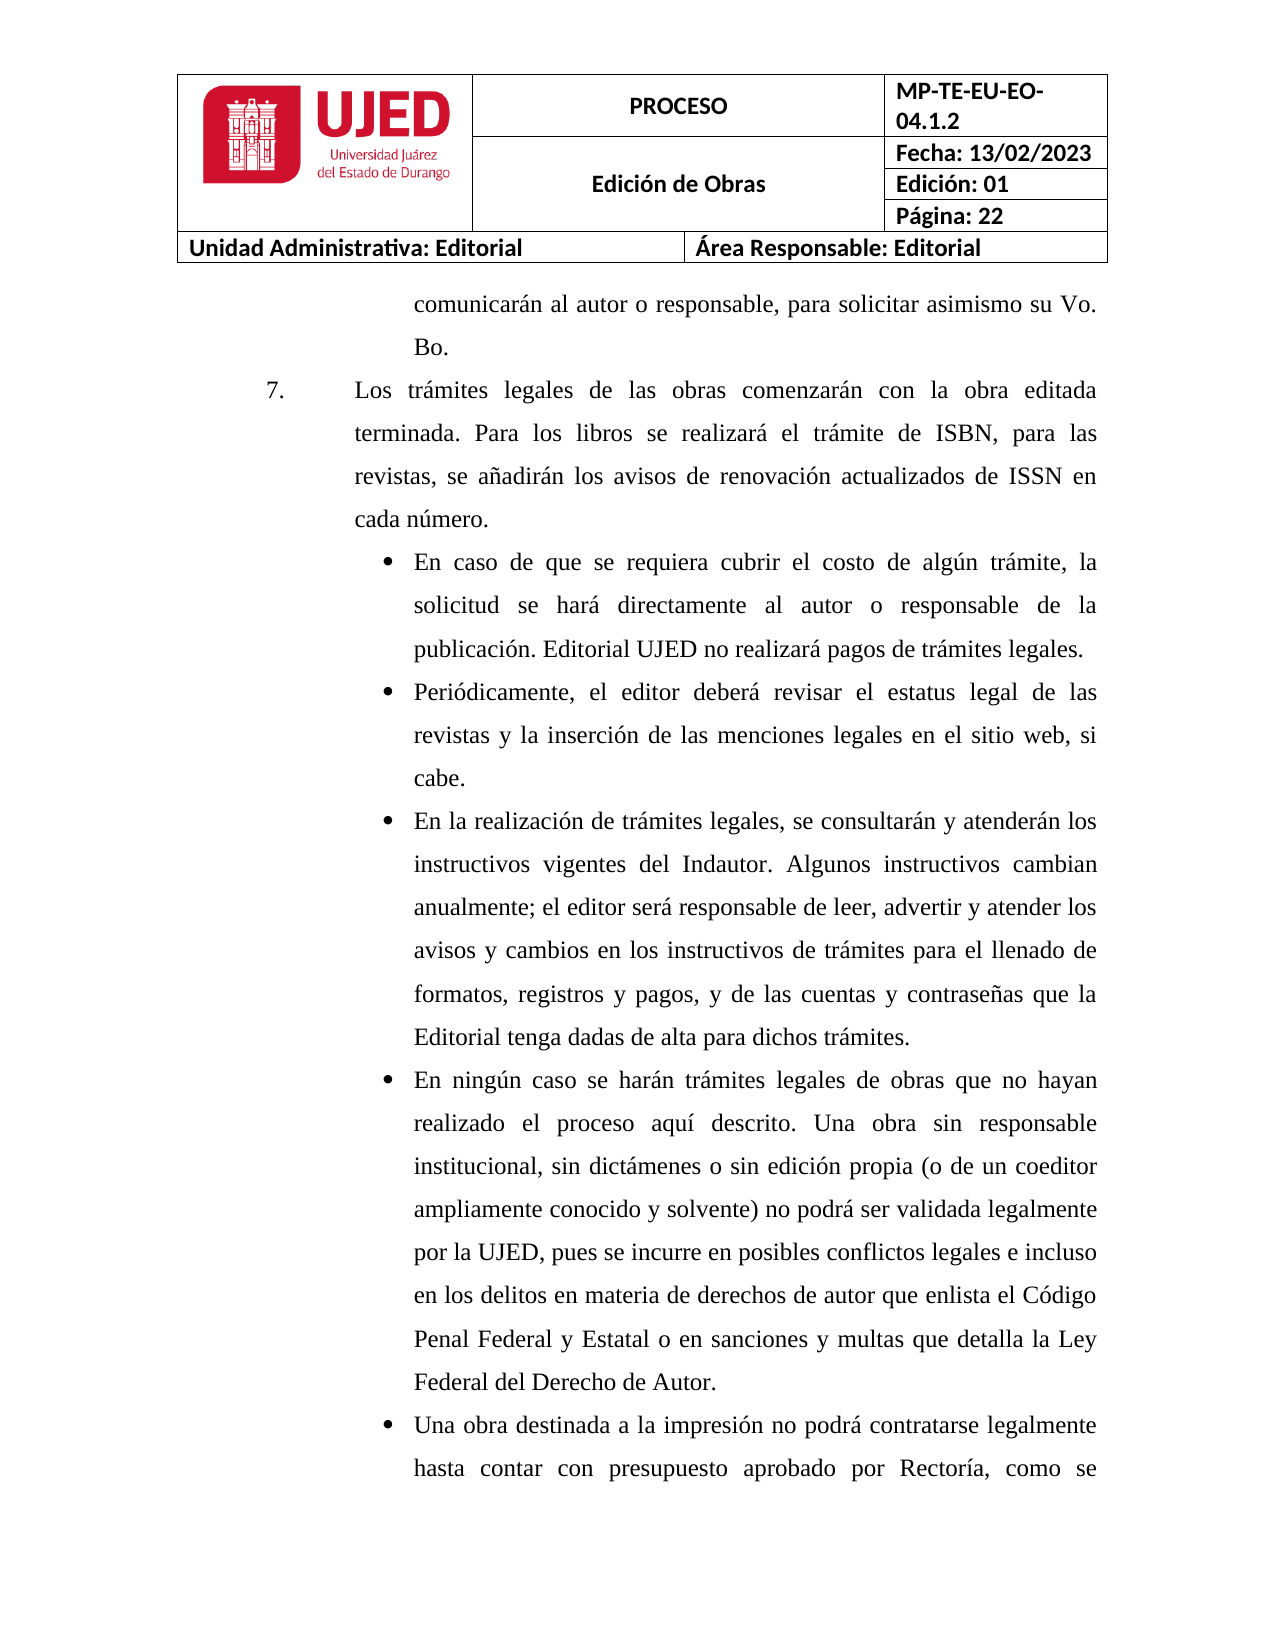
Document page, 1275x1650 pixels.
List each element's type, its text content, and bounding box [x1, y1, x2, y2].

list En la realización de trámites legales, se consultarán y atenderán los instructivos vigentes del Indautor. Algunos instructivos cambian anualmente; el editor será responsable de leer, advertir y atender los avisos y cambios en los instructivos de trámites para el llenado de formatos, registros y pagos, y de las cuentas y contraseñas que la Editorial tenga dadas de alta para dichos trámites. [383, 806, 1098, 1051]
list Periódicamente, el editor deberá revisar el estatus legal de las revistas y la inserción de las menciones legales en el sitio web, si cabe. [383, 677, 1098, 792]
list Los trámites legales de las obras comenzarán con la obra editada terminada. Para los libros se realizará el trámite de ISBN, para las revistas, se añadirán los avisos de renovación actualizados de ISSN en cada número. [266, 375, 1098, 533]
list En caso de que se soliciten cambios de la Dirección, se comunicarán al autor o responsable, para solicitar asimismo su Vo. Bo. [383, 289, 1098, 361]
list En caso de que se requiera cubrir el costo de algún trámite, la solicitud se hará directamente al autor o responsable de la publicación. Editorial UJED no realizará pagos de trámites legales. [383, 547, 1098, 662]
picture [188, 75, 457, 193]
list En ningún caso se harán trámites legales de obras que no hayan realizado el proceso aquí descrito. Una obra sin responsable institucional, sin dictámenes o sin edición propia (o de un coeditor ampliamente conocido y solvente) no podrá ser validada legalmente por la UJED, pues se incurre en posibles conflictos legales e incluso en los delitos en materia de derechos de autor que enlista el Código Penal Federal y Estatal o en sanciones y multas que detalla la Ley Federal del Derecho de Autor. [383, 1065, 1098, 1396]
